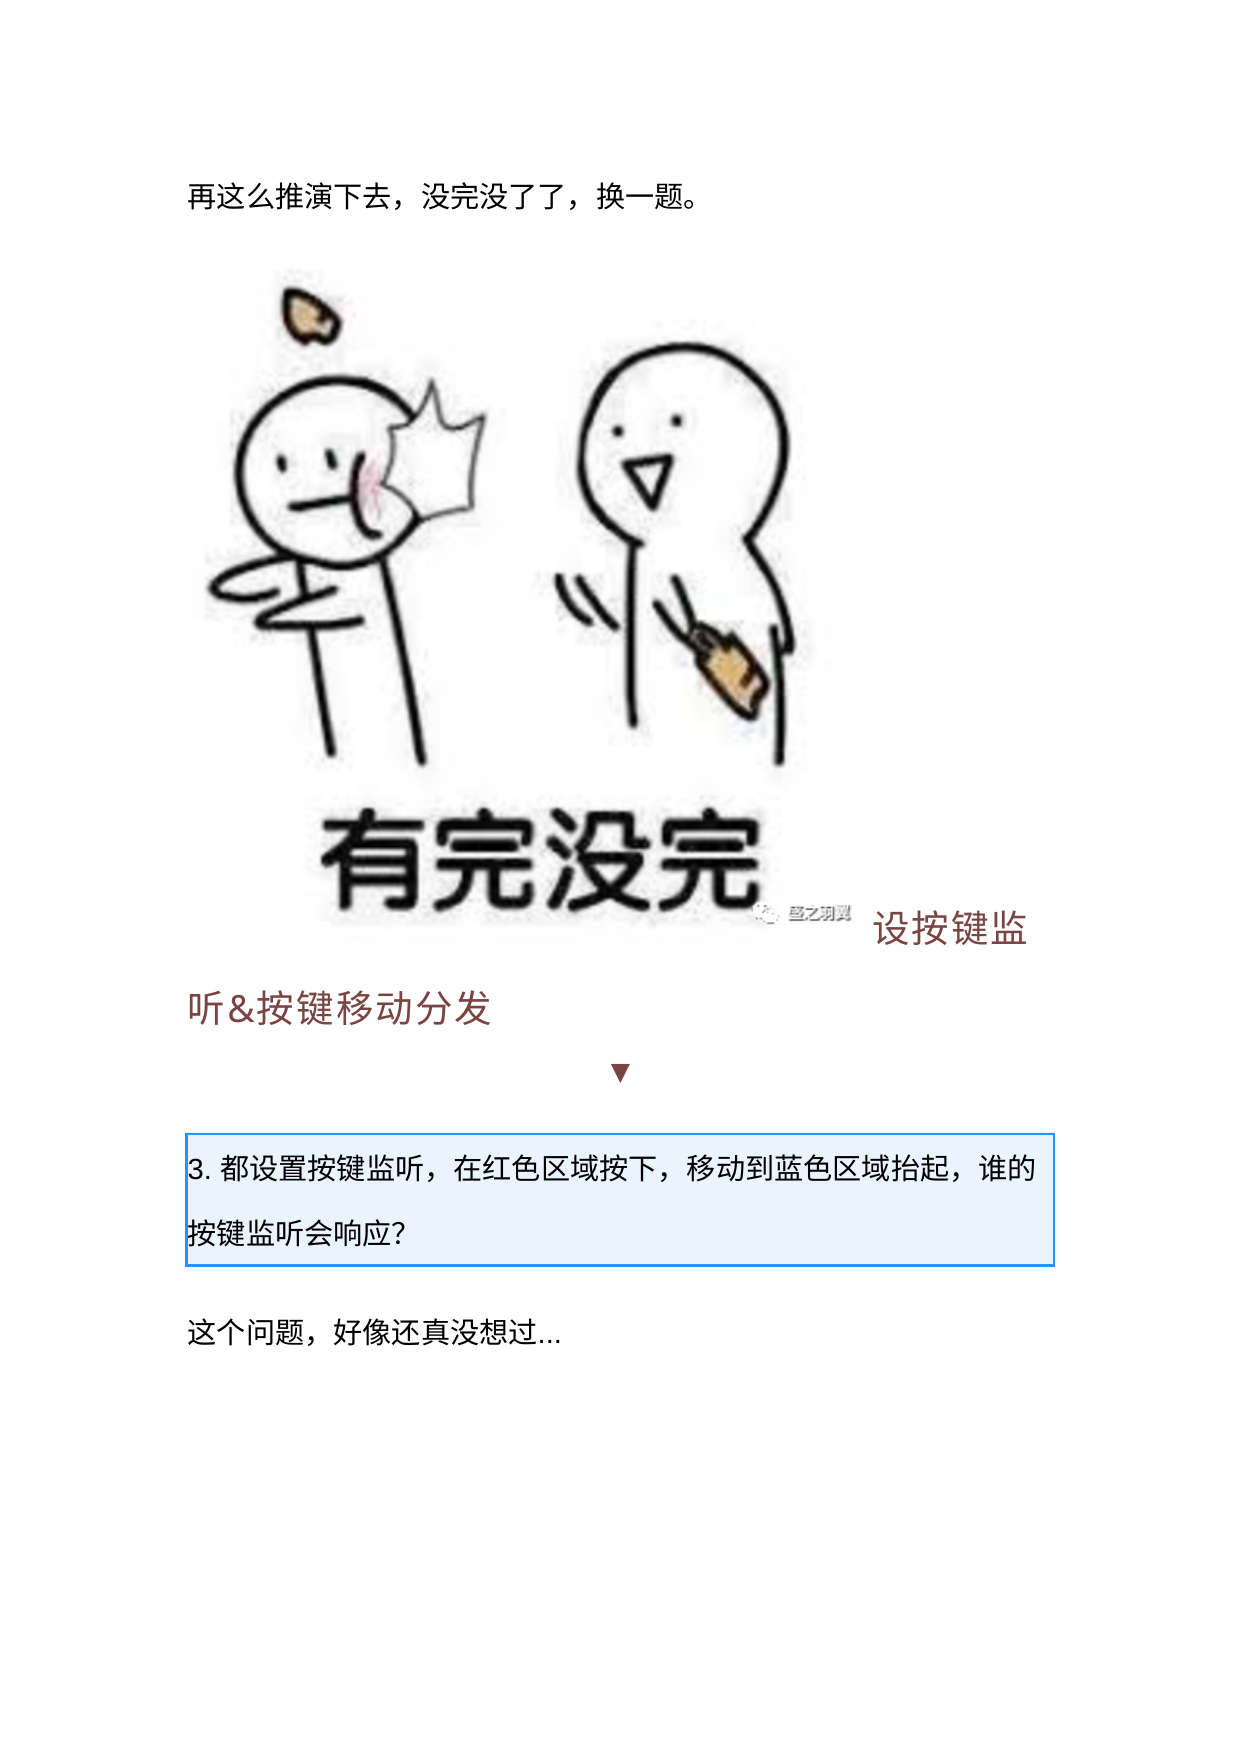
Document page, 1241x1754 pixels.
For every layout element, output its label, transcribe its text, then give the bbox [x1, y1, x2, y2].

text ▼ [221, 1038, 1019, 1103]
text 这个问题，好像还真没想过... [187, 1298, 1053, 1363]
picture [187, 258, 872, 943]
text 再这么推演下去，没完没了了，换一题。 [187, 162, 1053, 227]
text 3. 都设置按键监听，在红色区域按下，移动到蓝色区域抬起，谁的按键监听会响应？ [188, 1135, 1053, 1264]
